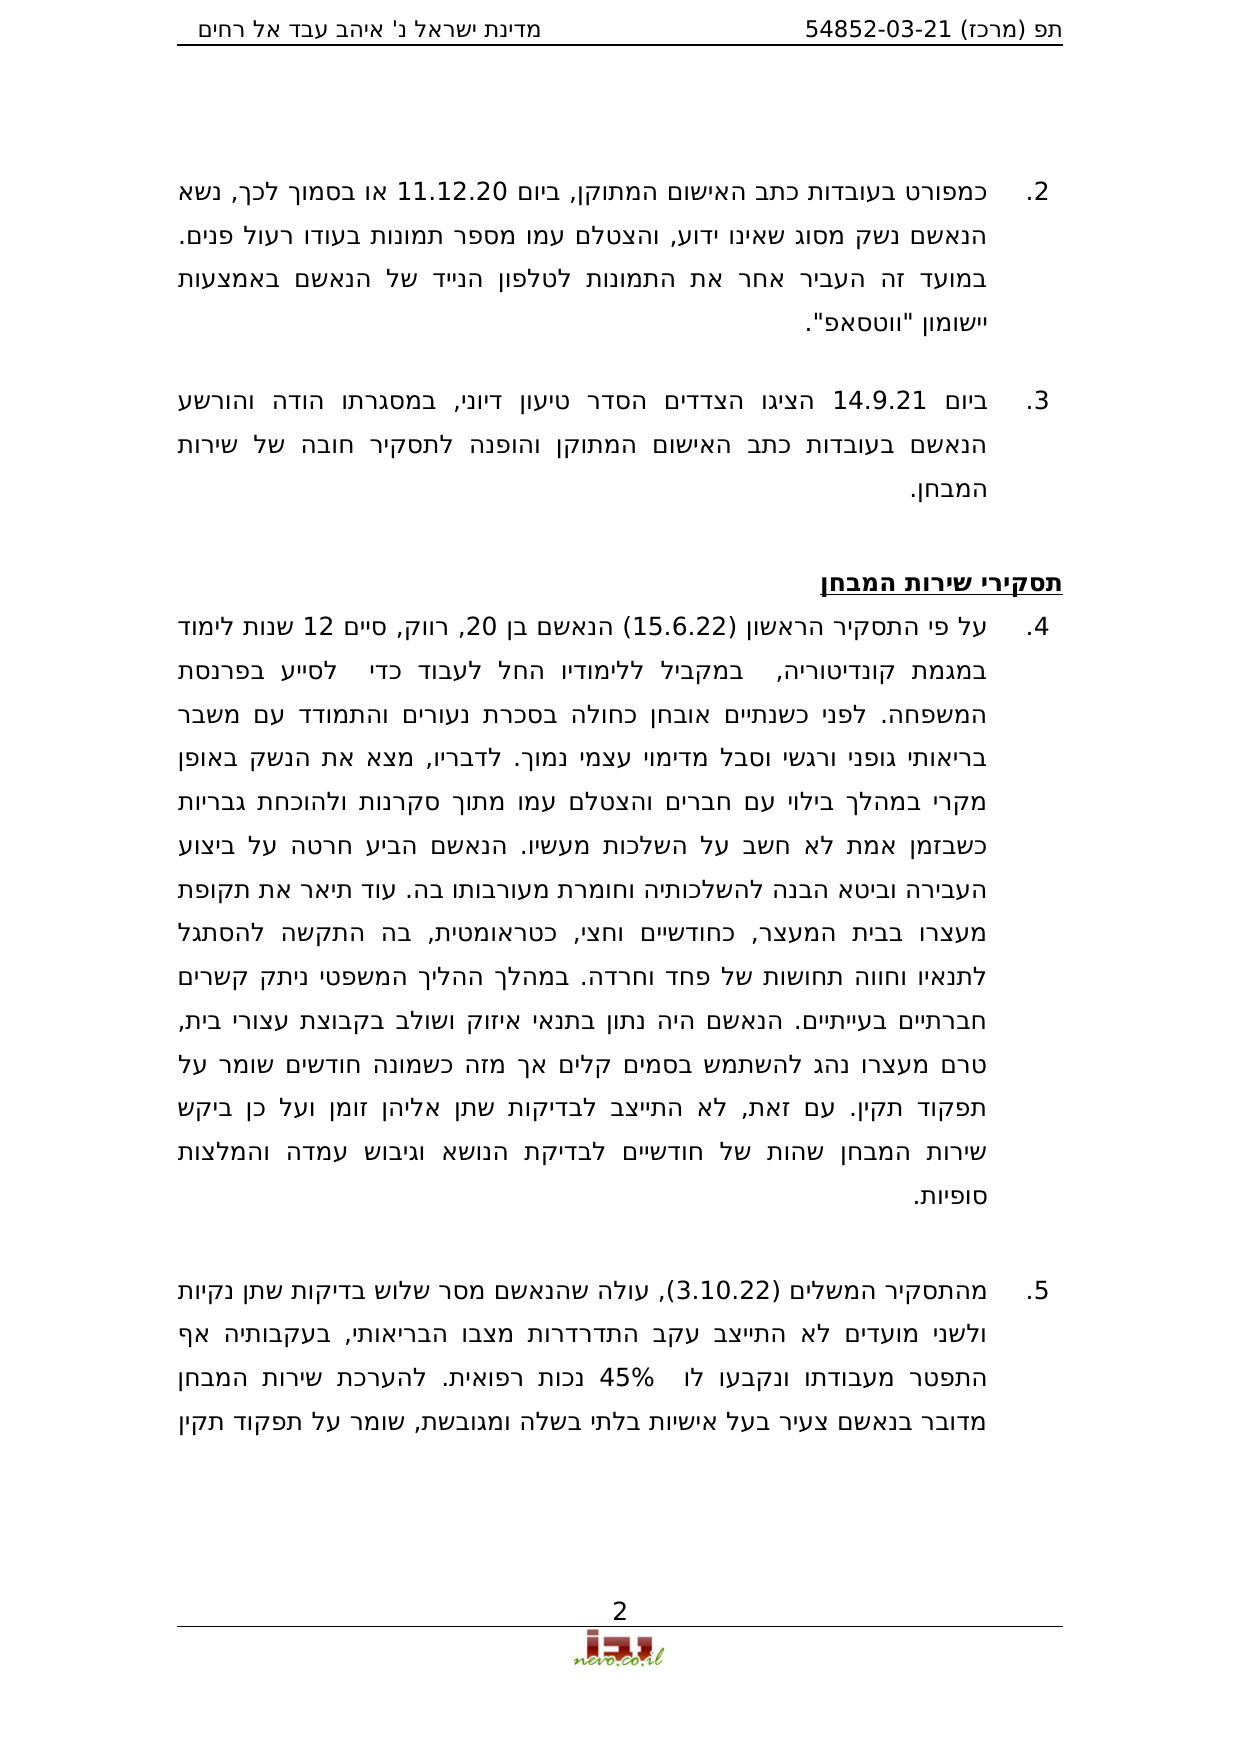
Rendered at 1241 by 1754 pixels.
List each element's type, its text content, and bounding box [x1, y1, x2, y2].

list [177, 1276, 1026, 1436]
list כמפורט בעובדות כתב האישום המתוקן, ביום 11.12.20 או בסמוך לכך, נשא הנאשם נשק מסוג שאינו ידוע, והצטלם עמו מספר תמונות בעודו רעול פנים. במועד זה העביר אחר את התמונות לטלפון הנייד של הנאשם באמצעות יישומון "ווטסאפ". [177, 177, 1026, 338]
list על פי התסקיר הראשון (15.6.22) הנאשם בן 20, רווק, סיים 12 שנות לימוד במגמת קונדיטוריה, במקביל ללימודיו החל לעבוד כדי לסייע בפרנסת המשפחה. לפני כשנתיים אובחן כחולה בסכרת נעורים והתמודד עם משבר בריאותי גופני ורגשי וסבל מדימוי עצמי נמוך. לדבריו, מצא את הנשק באופן מקרי במהלך בילוי עם חברים והצטלם עמו מתוך סקרנות ולהוכחת גבריות כשבזמן אמת לא חשב על השלכות מעשיו. הנאשם הביע חרטה על ביצוע העבירה וביטא הבנה להשלכותיה וחומרת מעורבותו בה. עוד תיאר את תקופת מעצרו בבית המעצר, כחודשיים וחצי, כטראומטית, בה התקשה להסתגל לתנאיו וחווה תחושות של פחד וחרדה. במהלך ההליך המשפטי ניתק קשרים חברתיים בעייתיים. הנאשם היה נתון בתנאי איזוק ושולב בקבוצת עצורי בית, טרם מעצרו נהג להשתמש בסמים קלים אך מזה כשמונה חודשים שומר על תפקוד תקין. עם זאת, לא התייצב לבדיקות שתן אליהן זומן ועל כן ביקש שירות המבחן שהות של חודשיים לבדיקת הנושא וגיבוש עמדה והמלצות סופיות. [177, 612, 1026, 1210]
list ביום 14.9.21 הציגו הצדדים הסדר טיעון דיוני, במסגרתו הודה והורשע הנאשם בעובדות כתב האישום המתוקן והופנה לתסקיר חובה של שירות המבחן. [177, 386, 1026, 503]
text תסקירי שירות המבחן [177, 568, 1063, 598]
picture [574, 1629, 666, 1667]
